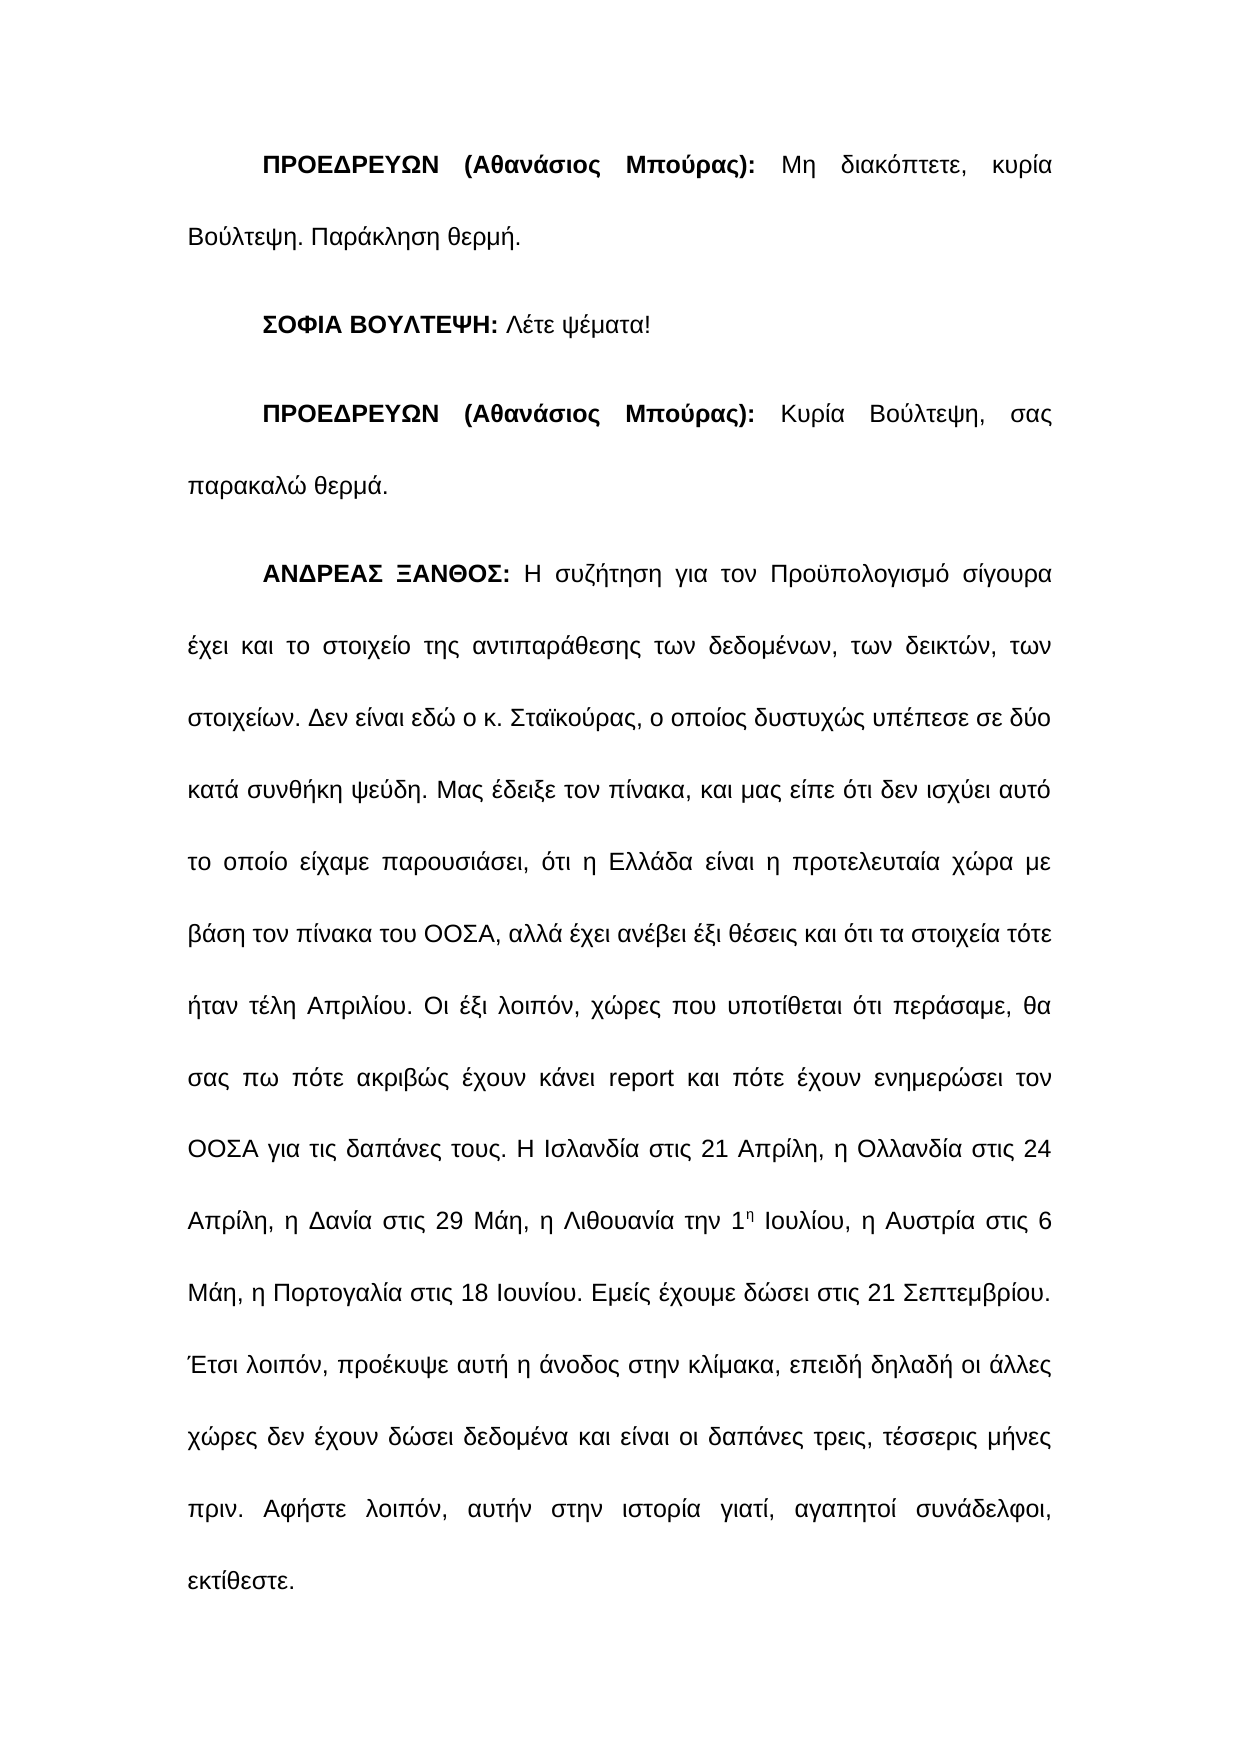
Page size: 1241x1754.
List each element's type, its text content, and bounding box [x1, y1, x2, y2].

text ΑΝΔΡΕΑΣ ΞΑΝΘΟΣ: Η συζήτηση για τον Προϋπολογισμό σίγουρα έχει και το στοιχείο της αντιπαράθεσης των δεδομένων, των δεικτών, των στοιχείων. Δεν είναι εδώ ο κ. Σταϊκούρας, ο οποίος δυστυχώς υπέπεσε σε δύο κατά συνθήκη ψεύδη. Μας έδειξε τον πίνακα, και μας είπε ότι δεν ισχύει αυτό το οποίο είχαμε παρουσιάσει, ότι η Ελλάδα είναι η προτελευταία χώρα με βάση τον πίνακα του ΟΟΣΑ, αλλά έχει ανέβει έξι θέσεις και ότι τα στοιχεία τότε ήταν τέλη Απριλίου. Οι έξι λοιπόν, χώρες που υποτίθεται ότι περάσαμε, θα σας πω πότε ακριβώς έχουν κάνει report και πότε έχουν ενημερώσει τον ΟΟΣΑ για τις δαπάνες τους. Η Ισλανδία στις 21 Απρίλη, η Ολλανδία στις 24 Απρίλη, η Δανία στις 29 Μάη, η Λιθουανία την 1η Ιουλίου, η Αυστρία στις 6 Μάη, η Πορτογαλία στις 18 Ιουνίου. Εμείς έχουμε δώσει στις 21 Σεπτεμβρίου. Έτσι λοιπόν, προέκυψε αυτή η άνοδος στην κλίμακα, επειδή δηλαδή οι άλλες χώρες δεν έχουν δώσει δεδομένα και είναι οι δαπάνες τρεις, τέσσερις μήνες πριν. Αφήστε λοιπόν, αυτήν στην ιστορία γιατί, αγαπητοί συνάδελφοι, εκτίθεστε. [187, 559, 1053, 1594]
text ΠΡΟΕΔΡΕΥΩΝ (Αθανάσιος Μπούρας): Μη διακόπτετε, κυρία Βούλτεψη. Παράκληση θερμή. [187, 150, 1053, 251]
text ΣΟΦΙΑ ΒΟΥΛΤΕΨΗ: Λέτε ψέματα! [187, 310, 1053, 339]
text ΠΡΟΕΔΡΕΥΩΝ (Αθανάσιος Μπούρας): Κυρία Βούλτεψη, σας παρακαλώ θερμά. [187, 399, 1053, 499]
